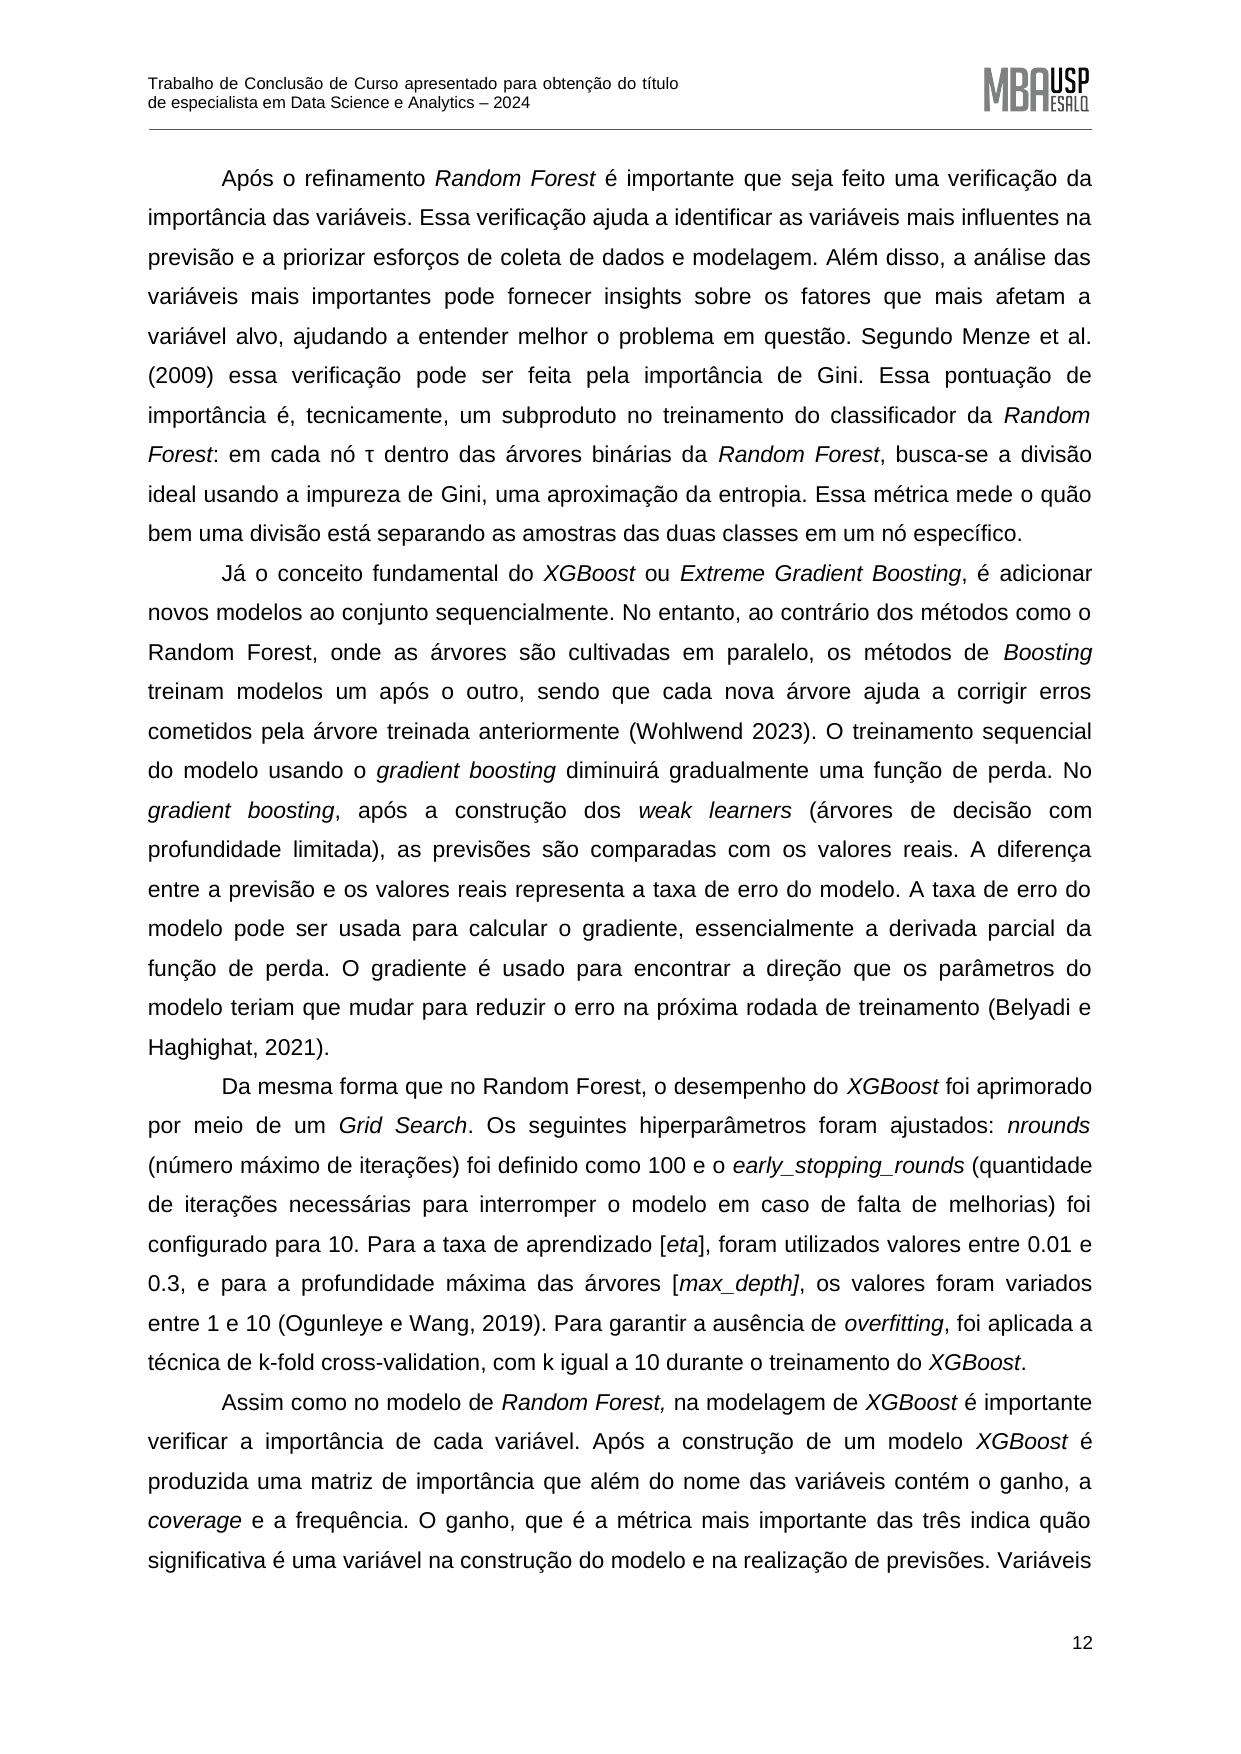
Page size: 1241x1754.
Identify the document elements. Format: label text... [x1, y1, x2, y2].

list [148, 1389, 1092, 1573]
picture [981, 66, 1092, 113]
list Da mesma forma que no Random Forest, o desempenho do XGBoost foi aprimorado por meio de um Grid Search. Os seguintes hiperparâmetros foram ajustados: nrounds (número máximo de iterações) foi definido como 100 e o early_stopping_rounds (quantidade de iterações necessárias para interromper o modelo em caso de falta de melhorias) foi configurado para 10. Para a taxa de aprendizado [eta], foram utilizados valores entre 0.01 e 0.3, e para a profundidade máxima das árvores [max_depth], os valores foram variados entre 1 e 10 (Ogunleye e Wang, 2019). Para garantir a ausência de overfitting, foi aplicada a técnica de k-fold cross-validation, com k igual a 10 durante o treinamento do XGBoost. [148, 1073, 1092, 1376]
list Já o conceito fundamental do XGBoost ou Extreme Gradient Boosting, é adicionar novos modelos ao conjunto sequencialmente. No entanto, ao contrário dos métodos como o Random Forest, onde as árvores são cultivadas em paralelo, os métodos de Boosting treinam modelos um após o outro, sendo que cada nova árvore ajuda a corrigir erros cometidos pela árvore treinada anteriormente (Wohlwend 2023). O treinamento sequencial do modelo usando o gradient boosting diminuirá gradualmente uma função de perda. No gradient boosting, após a construção dos weak learners (árvores de decisão com profundidade limitada), as previsões são comparadas com os valores reais. A diferença entre a previsão e os valores reais representa a taxa de erro do modelo. A taxa de erro do modelo pode ser usada para calcular o gradiente, essencialmente a derivada parcial da função de perda. O gradiente é usado para encontrar a direção que os parâmetros do modelo teriam que mudar para reduzir o erro na próxima rodada de treinamento (Belyadi e Haghighat, 2021). [148, 560, 1092, 1060]
list Após o refinamento Random Forest é importante que seja feito uma verificação da importância das variáveis. Essa verificação ajuda a identificar as variáveis mais influentes na previsão e a priorizar esforços de coleta de dados e modelagem. Além disso, a análise das variáveis mais importantes pode fornecer insights sobre os fatores que mais afetam a variável alvo, ajudando a entender melhor o problema em questão. Segundo Menze et al. (2009) essa verificação pode ser feita pela importância de Gini. Essa pontuação de importância é, tecnicamente, um subproduto no treinamento do classificador da Random Forest: em cada nó τ dentro das árvores binárias da Random Forest, busca-se a divisão ideal usando a impureza de Gini, uma aproximação da entropia. Essa métrica mede o quão bem uma divisão está separando as amostras das duas classes em um nó específico. [148, 165, 1092, 547]
